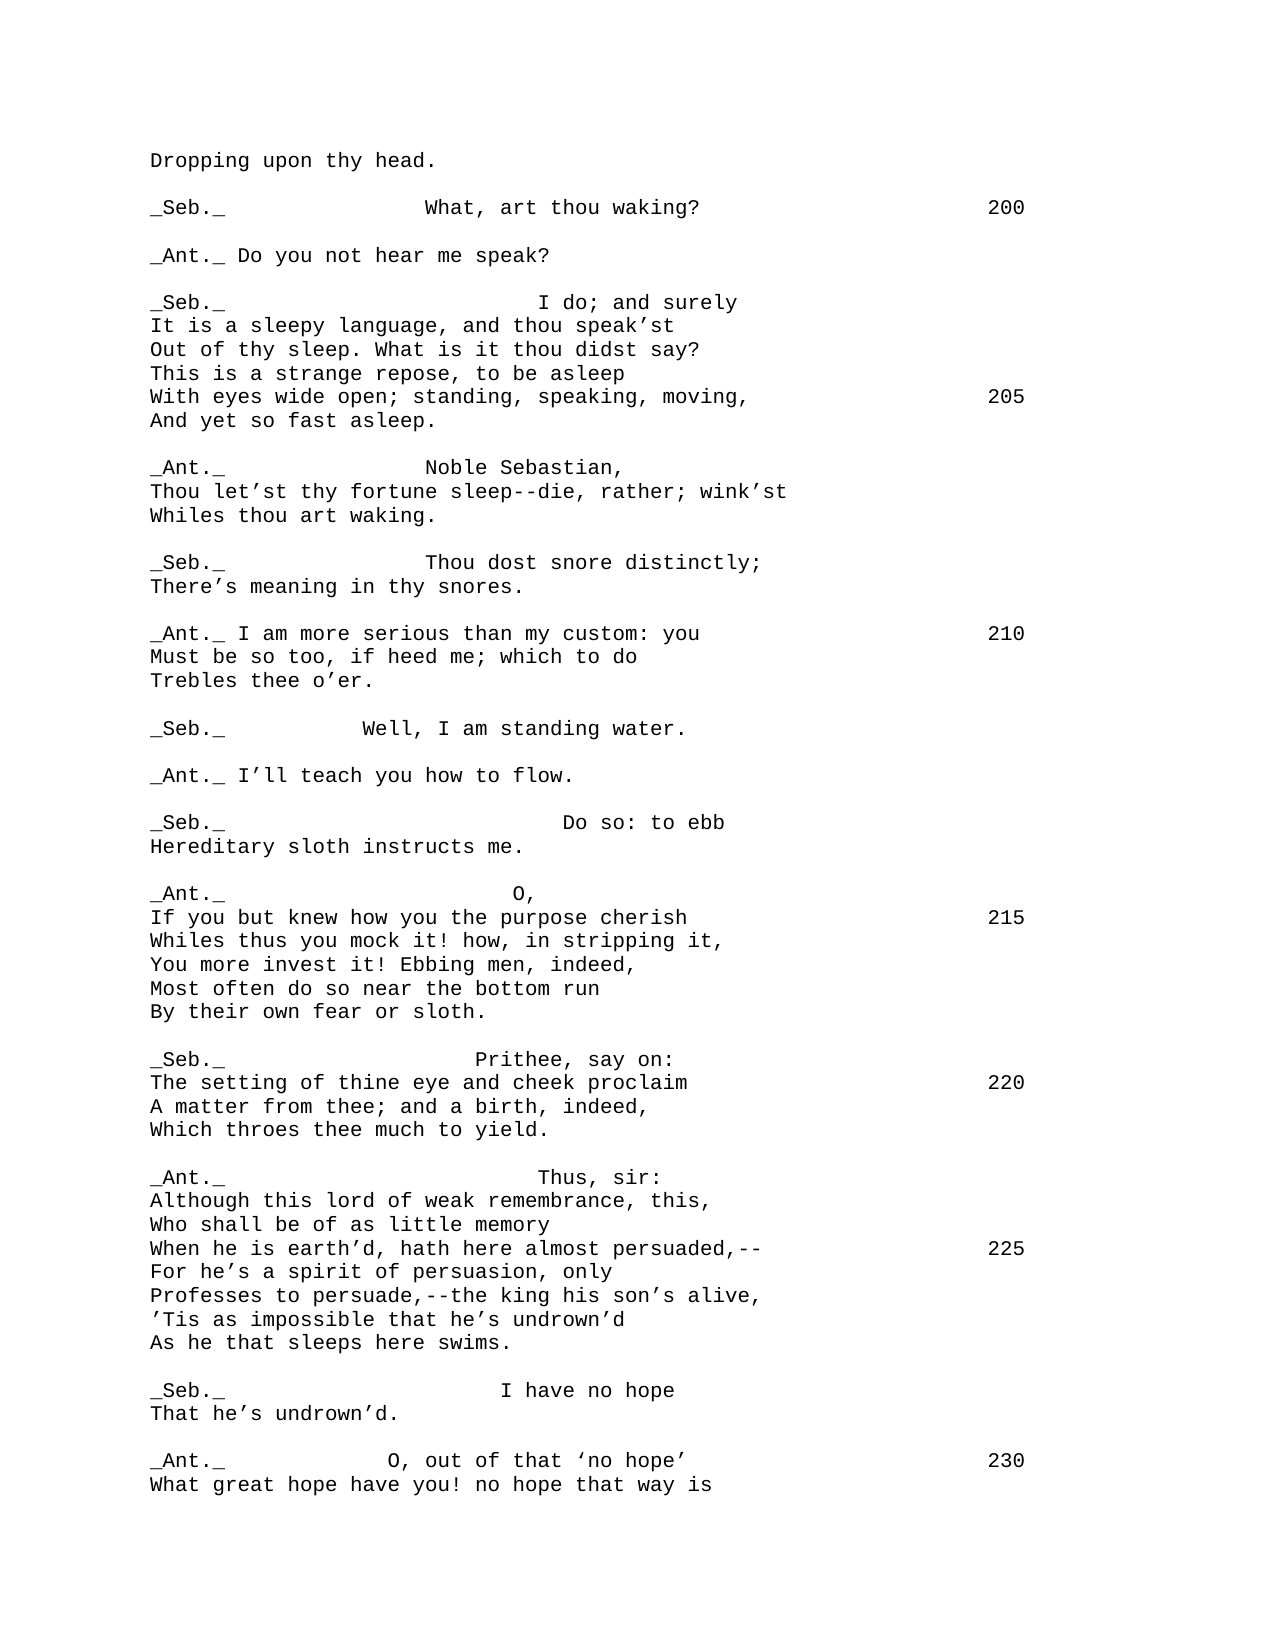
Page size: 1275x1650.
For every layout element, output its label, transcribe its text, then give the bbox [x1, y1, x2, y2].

text ’Tis as impossible that he’s undrown’d [150, 1309, 1125, 1332]
text If you but knew how you the purpose cherish 215 [150, 907, 1125, 930]
text _Seb._ Prithee, say on: [150, 1048, 1125, 1072]
text Who shall be of as little memory [150, 1214, 1125, 1238]
text With eyes wide open; standing, speaking, moving, 205 [150, 386, 1125, 410]
text _Ant._ I am more serious than my custom: you 210 [150, 623, 1125, 647]
text Dropping upon thy head. [150, 150, 1125, 174]
text _Seb._ Thou dost snore distinctly; [150, 552, 1125, 576]
text _Ant._ Do you not hear me speak? [150, 244, 1125, 268]
text Professes to persuade,--the king his son’s alive, [150, 1285, 1125, 1309]
text What great hope have you! no hope that way is [150, 1474, 1125, 1498]
text Whiles thou art waking. [150, 505, 1125, 528]
text Out of thy sleep. What is it thou didst say? [150, 339, 1125, 363]
text Trebles thee o’er. [150, 670, 1125, 694]
text _Seb._ I have no hope [150, 1379, 1125, 1403]
text _Ant._ Noble Sebastian, [150, 457, 1125, 481]
text There’s meaning in thy snores. [150, 576, 1125, 599]
text And yet so fast asleep. [150, 410, 1125, 434]
text When he is earth’d, hath here almost persuaded,-- 225 [150, 1238, 1125, 1261]
text _Ant._ I’ll teach you how to flow. [150, 765, 1125, 788]
text This is a strange repose, to be asleep [150, 363, 1125, 386]
text _Seb._ I do; and surely [150, 292, 1125, 316]
text The setting of thine eye and cheek proclaim 220 [150, 1072, 1125, 1096]
text Must be so too, if heed me; which to do [150, 647, 1125, 670]
text Although this lord of weak remembrance, this, [150, 1190, 1125, 1214]
text Thou let’st thy fortune sleep--die, rather; wink’st [150, 481, 1125, 505]
text _Seb._ Well, I am standing water. [150, 717, 1125, 741]
text A matter from thee; and a birth, indeed, [150, 1096, 1125, 1119]
text By their own fear or sloth. [150, 1001, 1125, 1025]
text _Seb._ Do so: to ebb [150, 812, 1125, 836]
text You more invest it! Ebbing men, indeed, [150, 954, 1125, 978]
text _Ant._ Thus, sir: [150, 1167, 1125, 1190]
text _Ant._ O, out of that ‘no hope’ 230 [150, 1451, 1125, 1474]
text _Seb._ What, art thou waking? 200 [150, 197, 1125, 221]
text _Ant._ O, [150, 883, 1125, 907]
text As he that sleeps here swims. [150, 1332, 1125, 1356]
text It is a sleepy language, and thou speak’st [150, 316, 1125, 339]
text Hereditary sloth instructs me. [150, 836, 1125, 859]
text That he’s undrown’d. [150, 1403, 1125, 1427]
text For he’s a spirit of persuasion, only [150, 1261, 1125, 1285]
text Which throes thee much to yield. [150, 1119, 1125, 1143]
text Whiles thus you mock it! how, in stripping it, [150, 930, 1125, 954]
text Most often do so near the bottom run [150, 978, 1125, 1001]
